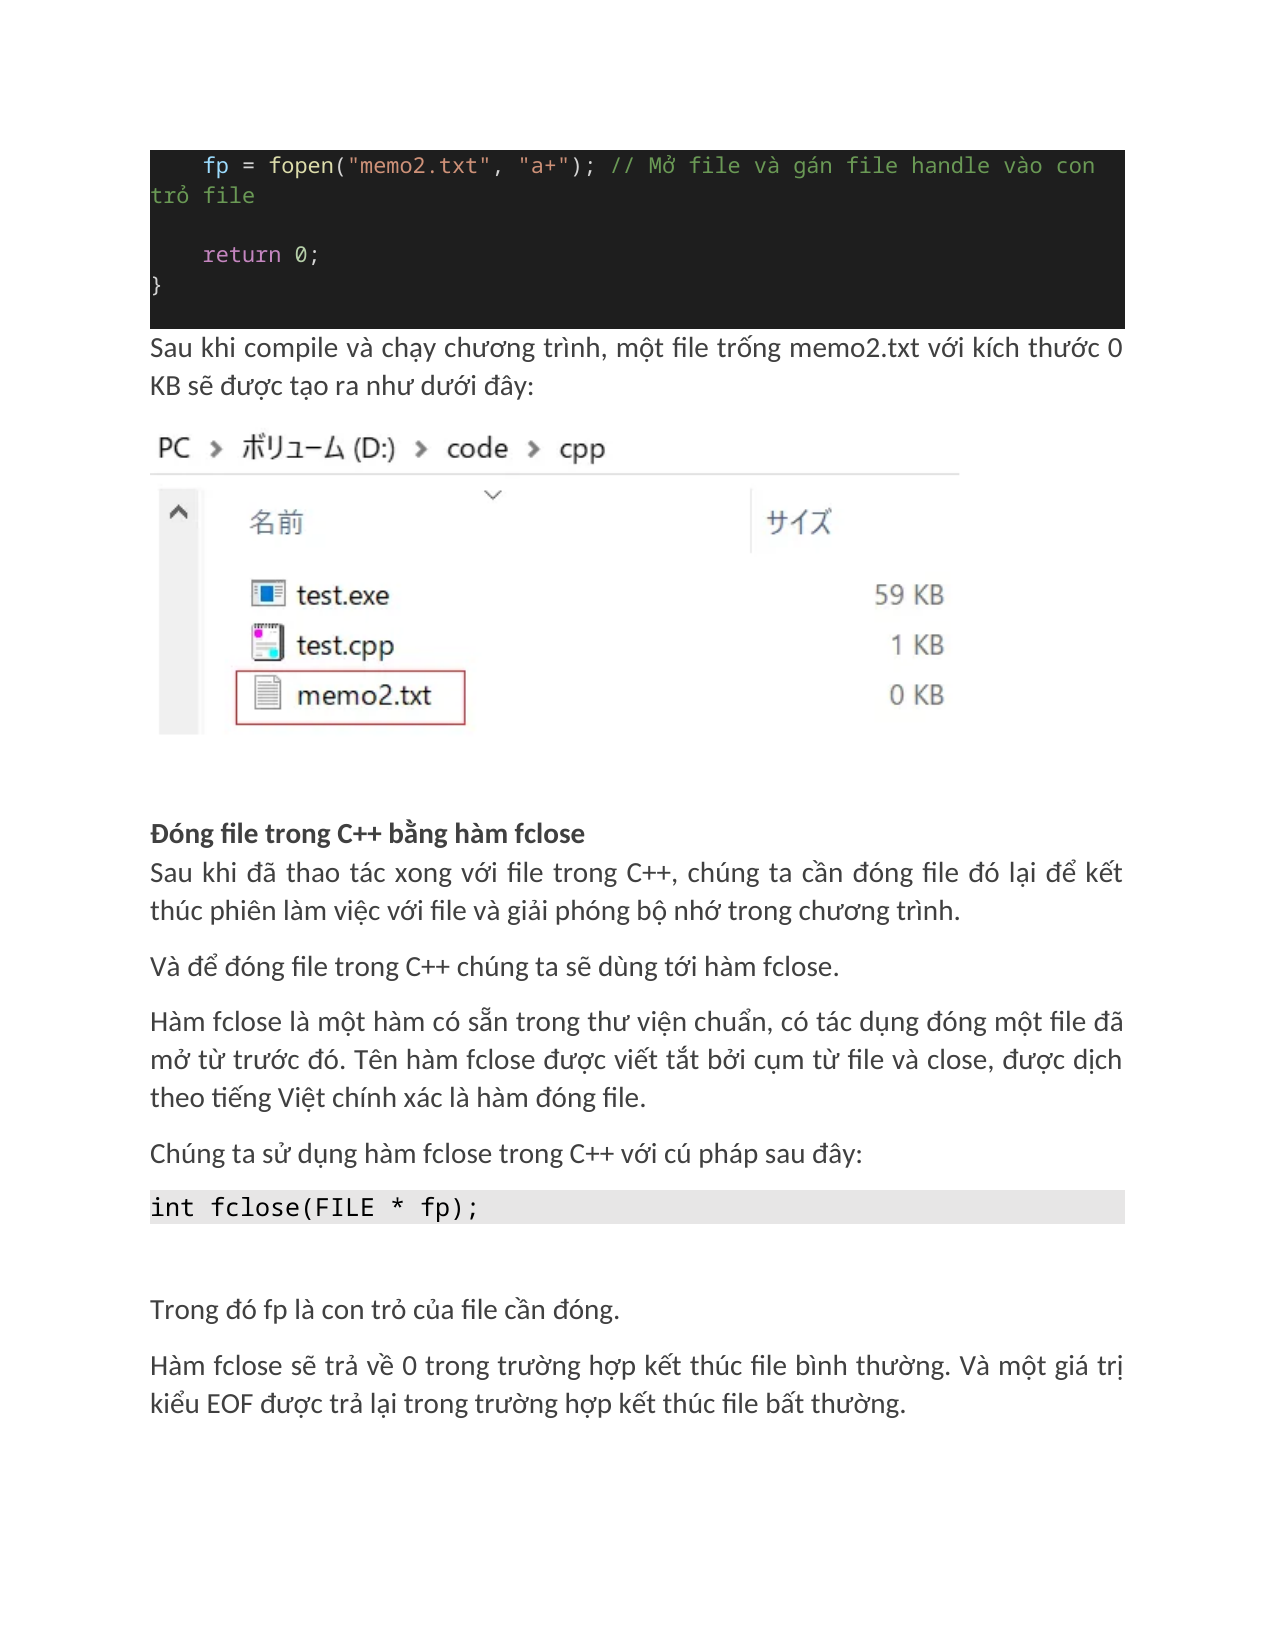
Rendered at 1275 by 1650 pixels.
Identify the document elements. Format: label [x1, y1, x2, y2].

picture [150, 422, 960, 741]
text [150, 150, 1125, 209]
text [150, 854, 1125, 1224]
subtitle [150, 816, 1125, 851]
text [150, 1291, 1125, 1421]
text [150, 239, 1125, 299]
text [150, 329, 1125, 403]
